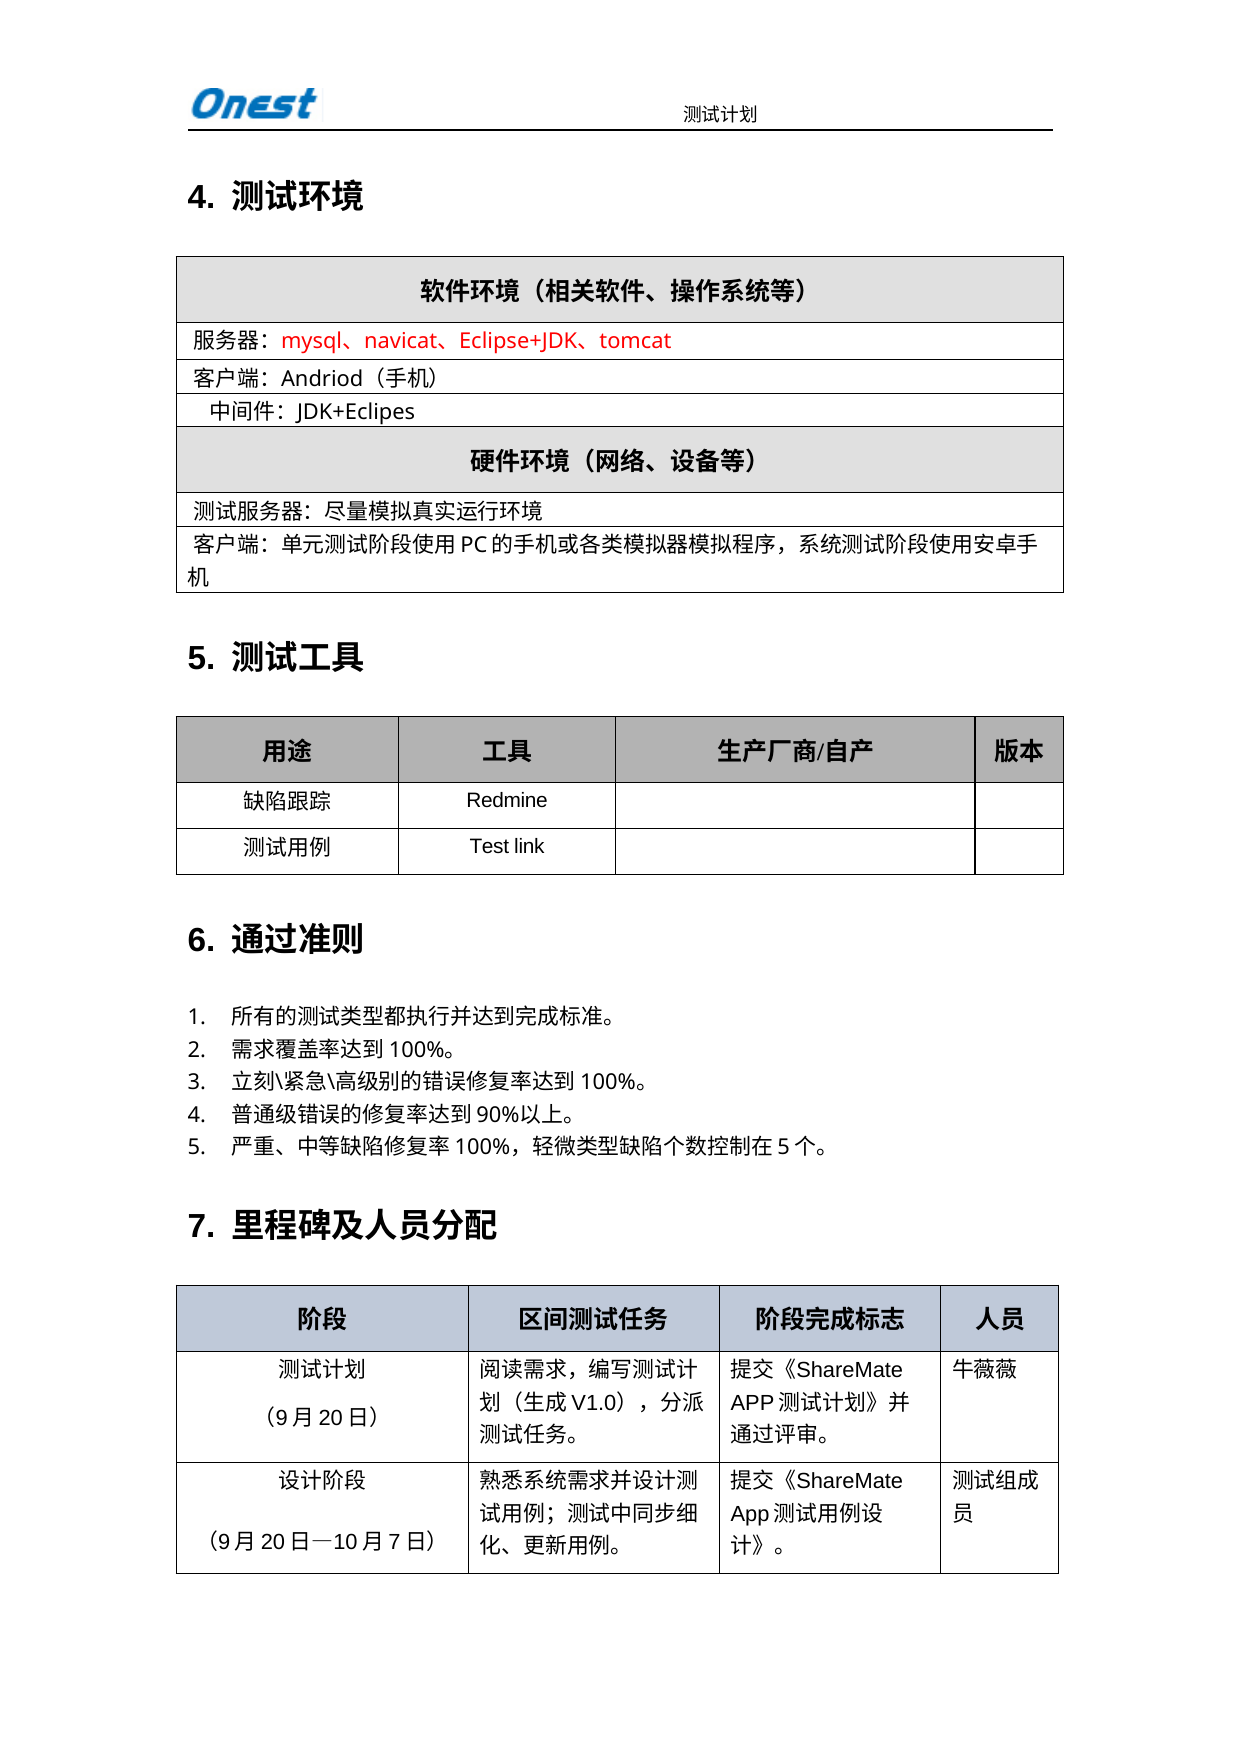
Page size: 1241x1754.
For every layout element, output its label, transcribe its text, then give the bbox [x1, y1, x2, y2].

table_cell 提交《ShareMate App测试用例设计》。 [720, 1463, 940, 1573]
table_cell 阅读需求，编写测试计划（生成V1.0），分派测试任务。 [469, 1352, 719, 1462]
table_header 生产厂商/自产 [616, 717, 974, 782]
table_header 用途 [177, 717, 398, 782]
table_cell 熟悉系统需求并设计测试用例；测试中同步细化、更新用例。 [469, 1463, 719, 1573]
table_header 版本 [976, 717, 1063, 782]
subtitle 里程碑及人员分配 [187, 1190, 1053, 1255]
table_cell 牛薇薇 [941, 1352, 1058, 1462]
table_cell 测试服务器：尽量模拟真实运行环境 [177, 493, 1063, 526]
picture [187, 88, 324, 122]
table_cell Redmine [399, 783, 615, 828]
table_cell 客户端：Andriod（手机） [177, 360, 1063, 393]
table_cell 提交《ShareMate APP测试计划》并通过评审。 [720, 1352, 940, 1462]
table_cell [616, 783, 974, 828]
list 严重、中等缺陷修复率100%，轻微类型缺陷个数控制在5个。 [187, 1129, 1053, 1161]
list 立刻\紧急\高级别的错误修复率达到100%。 [187, 1064, 1053, 1096]
table_header 区间测试任务 [469, 1286, 719, 1351]
table_header 阶段完成标志 [720, 1286, 940, 1351]
table_header 软件环境（相关软件、操作系统等） [177, 257, 1063, 322]
subtitle 测试工具 [187, 622, 1053, 687]
table_cell 测试用例 [177, 829, 398, 874]
subtitle 通过准则 [187, 904, 1053, 969]
table_cell 中间件：JDK+Eclipes [177, 394, 1063, 426]
table_cell 测试计划 （9月20日） [177, 1352, 468, 1462]
table_cell 服务器：mysql、navicat、Eclipse+JDK、tomcat [177, 323, 1063, 359]
table_cell 测试组成员 [941, 1463, 1058, 1573]
table_cell [976, 783, 1063, 828]
table_header 阶段 [177, 1286, 468, 1351]
table_cell 客户端：单元测试阶段使用PC的手机或各类模拟器模拟程序，系统测试阶段使用安卓手机 [177, 527, 1063, 592]
table_header 工具 [399, 717, 615, 782]
subtitle 测试环境 [187, 162, 1053, 227]
table_cell 缺陷跟踪 [177, 783, 398, 828]
list 普通级错误的修复率达到90%以上。 [187, 1096, 1053, 1129]
table_cell Test link [399, 829, 615, 874]
list 所有的测试类型都执行并达到完成标准。 [187, 999, 1053, 1031]
table_cell [616, 829, 974, 874]
table_header 人员 [941, 1286, 1058, 1351]
table_cell [976, 829, 1063, 874]
list 需求覆盖率达到100%。 [187, 1031, 1053, 1064]
table_cell 硬件环境（网络、设备等） [177, 427, 1063, 492]
table_cell 设计阶段 （9月20日—10月7日） [177, 1463, 468, 1573]
